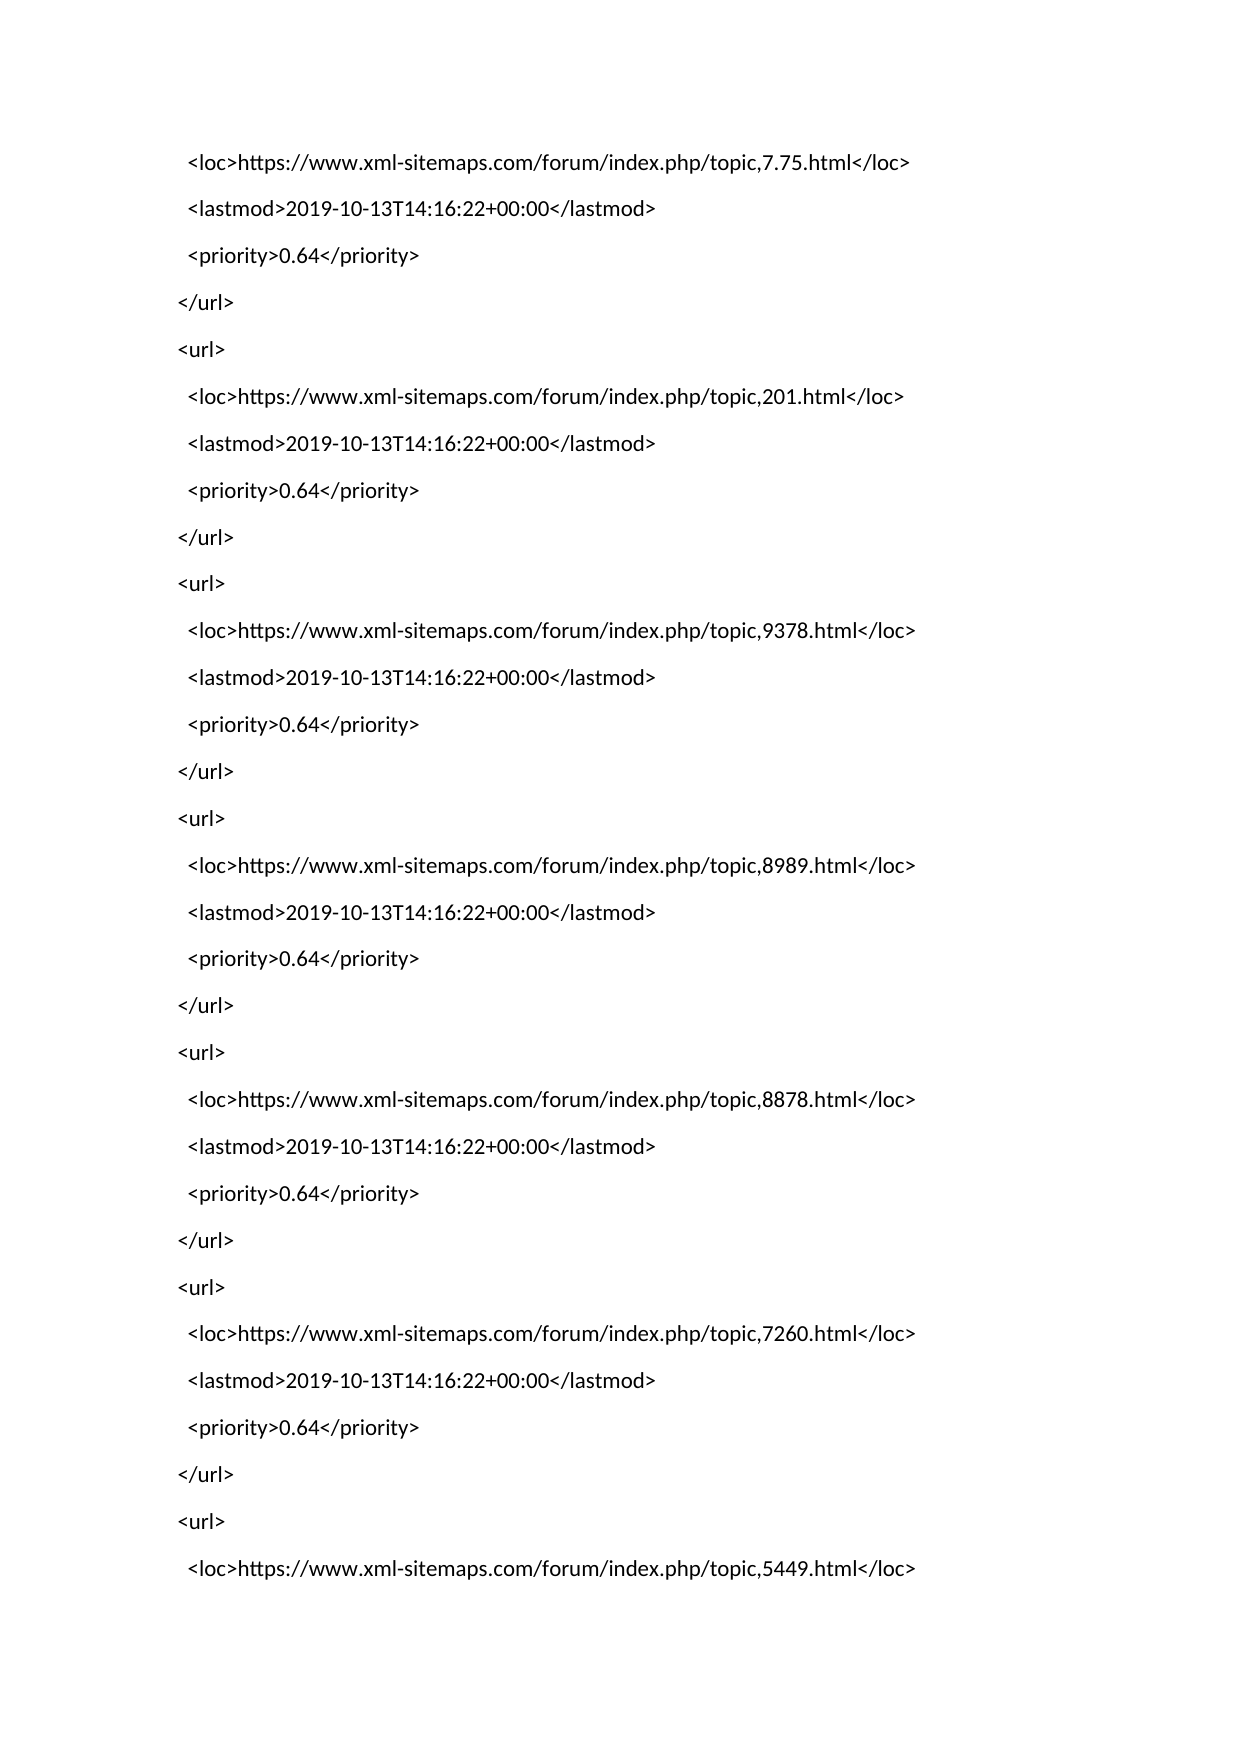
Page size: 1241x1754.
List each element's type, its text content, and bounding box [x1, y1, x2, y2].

text <priority>0.64</priority> [177, 476, 1063, 504]
text <url> [177, 1273, 1063, 1301]
text <priority>0.64</priority> [177, 1179, 1063, 1207]
text <loc>https://www.xml-sitemaps.com/forum/index.php/topic,7260.html</loc> [177, 1319, 1063, 1347]
text <lastmod>2019-10-13T14:16:22+00:00</lastmod> [177, 663, 1063, 691]
text </url> [177, 523, 1063, 551]
text <url> [177, 335, 1063, 363]
text <url> [177, 569, 1063, 597]
text <lastmod>2019-10-13T14:16:22+00:00</lastmod> [177, 1132, 1063, 1160]
text <loc>https://www.xml-sitemaps.com/forum/index.php/topic,5449.html</loc> [177, 1554, 1063, 1582]
text <loc>https://www.xml-sitemaps.com/forum/index.php/topic,201.html</loc> [177, 382, 1063, 410]
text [177, 1366, 1063, 1394]
text <lastmod>2019-10-13T14:16:22+00:00</lastmod> [177, 898, 1063, 926]
text <url> [177, 1038, 1063, 1066]
text <loc>https://www.xml-sitemaps.com/forum/index.php/topic,7.75.html</loc> [177, 148, 1063, 176]
text </url> [177, 288, 1063, 316]
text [177, 194, 1063, 222]
text </url> [177, 1226, 1063, 1254]
text <loc>https://www.xml-sitemaps.com/forum/index.php/topic,8989.html</loc> [177, 851, 1063, 879]
text </url> [177, 991, 1063, 1019]
text <priority>0.64</priority> [177, 710, 1063, 738]
text <priority>0.64</priority> [177, 944, 1063, 972]
text <loc>https://www.xml-sitemaps.com/forum/index.php/topic,8878.html</loc> [177, 1085, 1063, 1113]
text <url> [177, 804, 1063, 832]
text <lastmod>2019-10-13T14:16:22+00:00</lastmod> [177, 429, 1063, 457]
text <priority>0.64</priority> [177, 241, 1063, 269]
text <priority>0.64</priority> [177, 1413, 1063, 1441]
text <url> [177, 1507, 1063, 1535]
text <loc>https://www.xml-sitemaps.com/forum/index.php/topic,9378.html</loc> [177, 616, 1063, 644]
text </url> [177, 1460, 1063, 1488]
text </url> [177, 757, 1063, 785]
